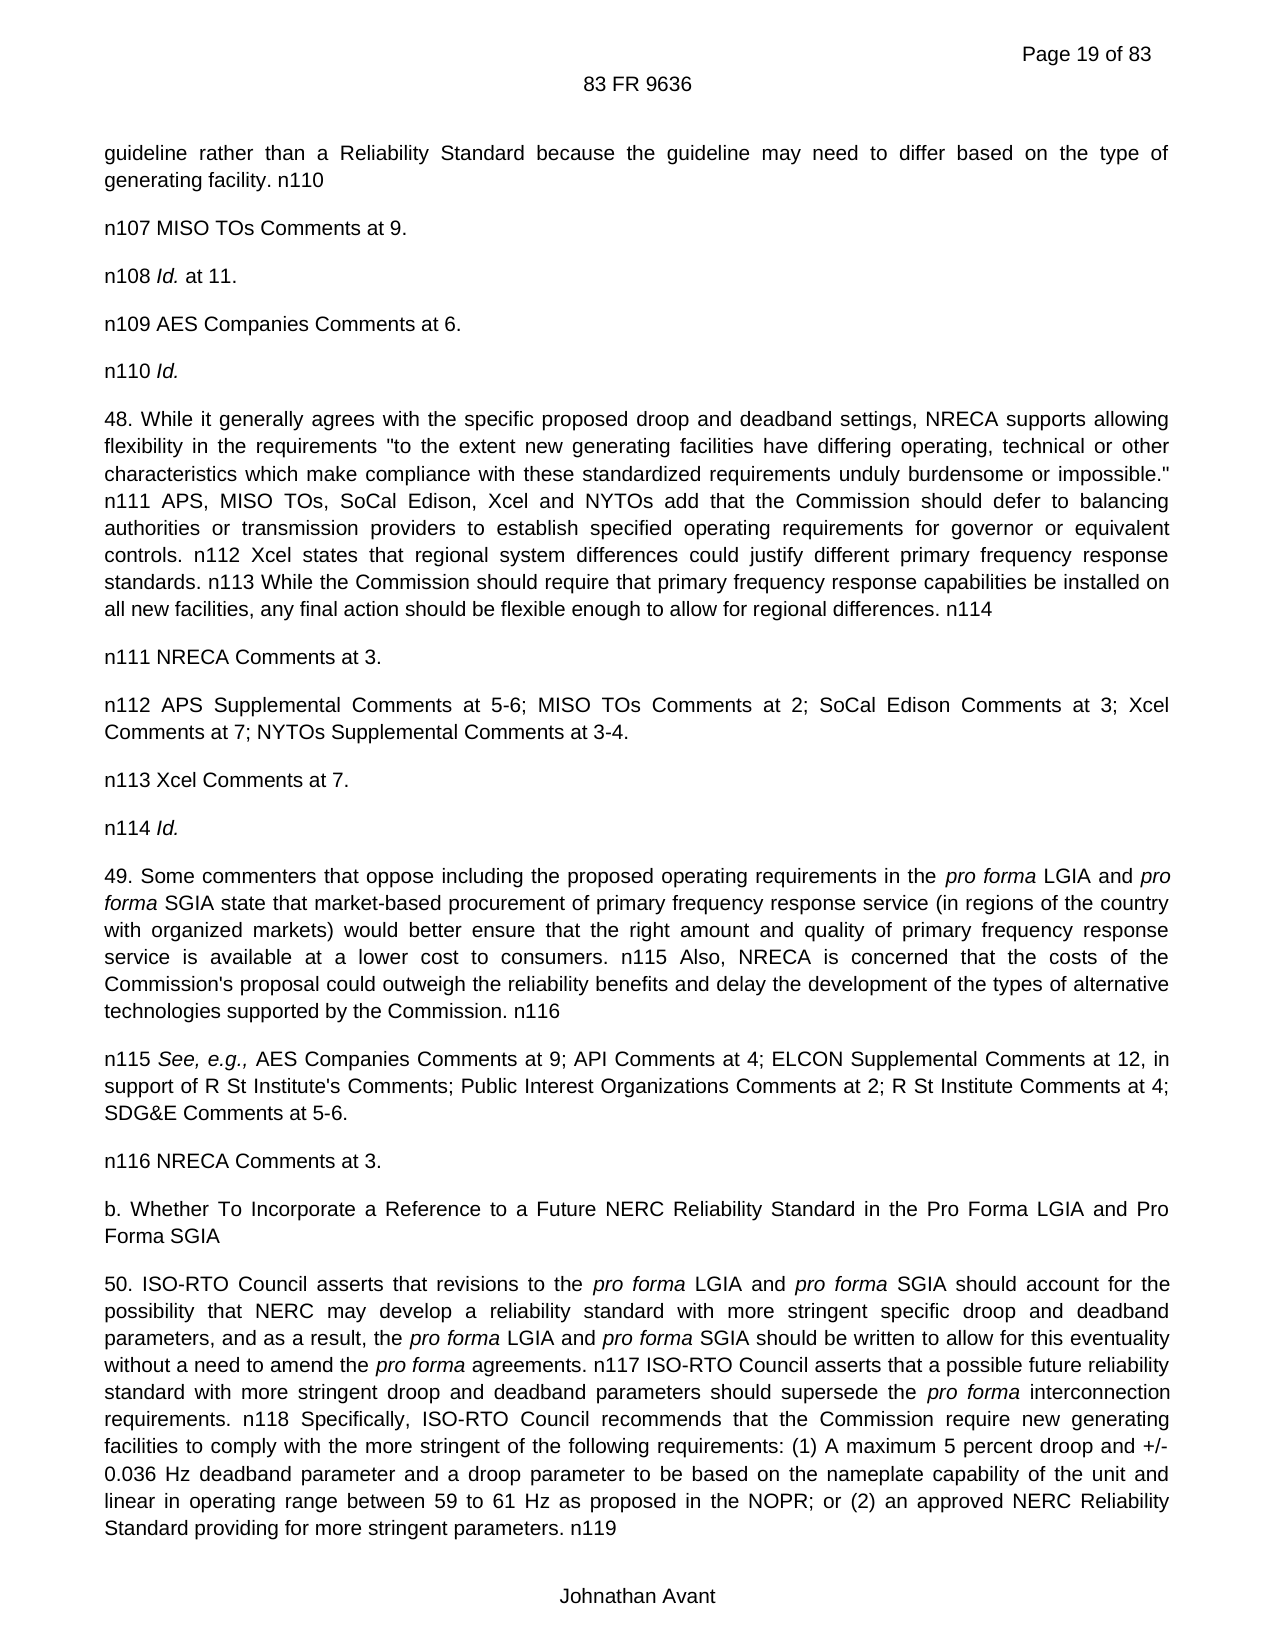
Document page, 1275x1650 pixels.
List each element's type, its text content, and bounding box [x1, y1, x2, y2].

text 49. Some commenters that oppose including the proposed operating requirements in the pro forma LGIA and pro forma SGIA state that market-based procurement of primary frequency response service (in regions of the country with organized markets) would better ensure that the right amount and quality of primary frequency response service is available at a lower cost to consumers. n115 Also, NRECA is concerned that the costs of the Commission's proposal could outweigh the reliability benefits and delay the development of the types of alternative technologies supported by the Commission. n116 [104, 860, 1171, 1023]
text n114 Id. [104, 812, 1171, 839]
text 50. ISO-RTO Council asserts that revisions to the pro forma LGIA and pro forma SGIA should account for the possibility that NERC may develop a reliability standard with more stringent specific droop and deadband parameters, and as a result, the pro forma LGIA and pro forma SGIA should be written to allow for this eventuality without a need to amend the pro forma agreements. n117 ISO-RTO Council asserts that a possible future reliability standard with more stringent droop and deadband parameters should supersede the pro forma interconnection requirements. n118 Specifically, ISO-RTO Council recommends that the Commission require new generating facilities to comply with the more stringent of the following requirements: (1) A maximum 5 percent droop and +/-0.036 Hz deadband parameter and a droop parameter to be based on the nameplate capability of the unit and linear in operating range between 59 to 61 Hz as proposed in the NOPR; or (2) an approved NERC Reliability Standard providing for more stringent parameters. n119 [104, 1269, 1171, 1539]
text n113 Xcel Comments at 7. [104, 764, 1171, 792]
text n109 AES Companies Comments at 6. [104, 308, 1171, 335]
text n110 Id. [104, 356, 1171, 383]
text n108 Id. at 11. [104, 260, 1171, 287]
text 48. While it generally agrees with the specific proposed droop and deadband settings, NRECA supports allowing flexibility in the requirements "to the extent new generating facilities have differing operating, technical or other characteristics which make compliance with these standardized requirements unduly burdensome or impossible." n111 APS, MISO TOs, SoCal Edison, Xcel and NYTOs add that the Commission should defer to balancing authorities or transmission providers to establish specified operating requirements for governor or equivalent controls. n112 Xcel states that regional system differences could justify different primary frequency response standards. n113 While the Commission should require that primary frequency response capabilities be installed on all new facilities, any final action should be flexible enough to allow for regional differences. n114 [104, 404, 1171, 621]
text b. Whether To Incorporate a Reference to a Future NERC Reliability Standard in the Pro Forma LGIA and Pro Forma SGIA [104, 1194, 1171, 1248]
text n115 See, e.g., AES Companies Comments at 9; API Comments at 4; ELCON Supplemental Comments at 12, in support of R St Institute's Comments; Public Interest Organizations Comments at 2; R St Institute Comments at 4; SDG&E Comments at 5-6. [104, 1044, 1171, 1125]
text n116 NRECA Comments at 3. [104, 1146, 1171, 1173]
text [104, 137, 1171, 192]
text n107 MISO TOs Comments at 9. [104, 212, 1171, 239]
text n112 APS Supplemental Comments at 5-6; MISO TOs Comments at 2; SoCal Edison Comments at 3; Xcel Comments at 7; NYTOs Supplemental Comments at 3-4. [104, 689, 1171, 744]
text n111 NRECA Comments at 3. [104, 642, 1171, 669]
